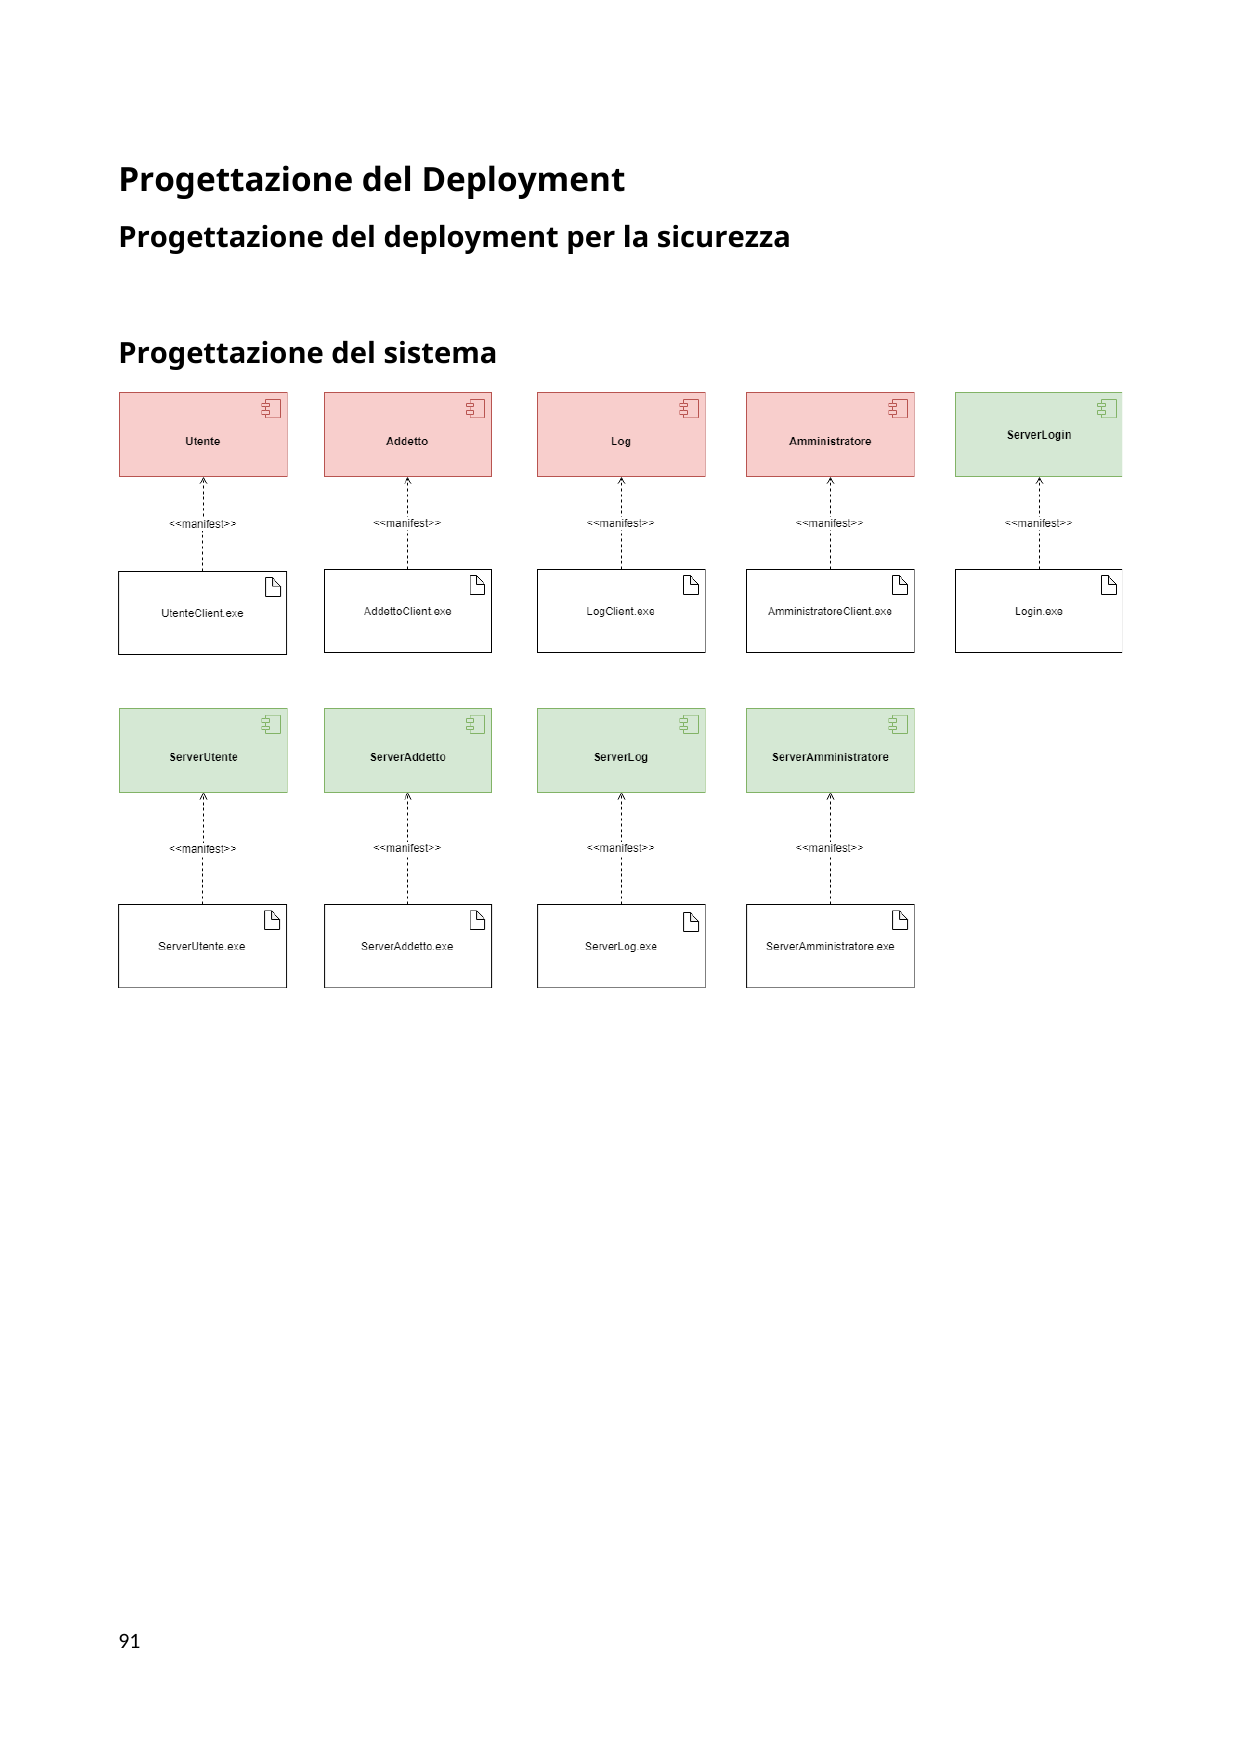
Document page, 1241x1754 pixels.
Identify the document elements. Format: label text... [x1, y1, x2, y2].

picture [118, 392, 1123, 988]
subtitle Progettazione del Deployment [118, 156, 1122, 201]
subtitle Progettazione del sistema [118, 333, 1122, 372]
subtitle Progettazione del deployment per la sicurezza [118, 216, 1122, 256]
